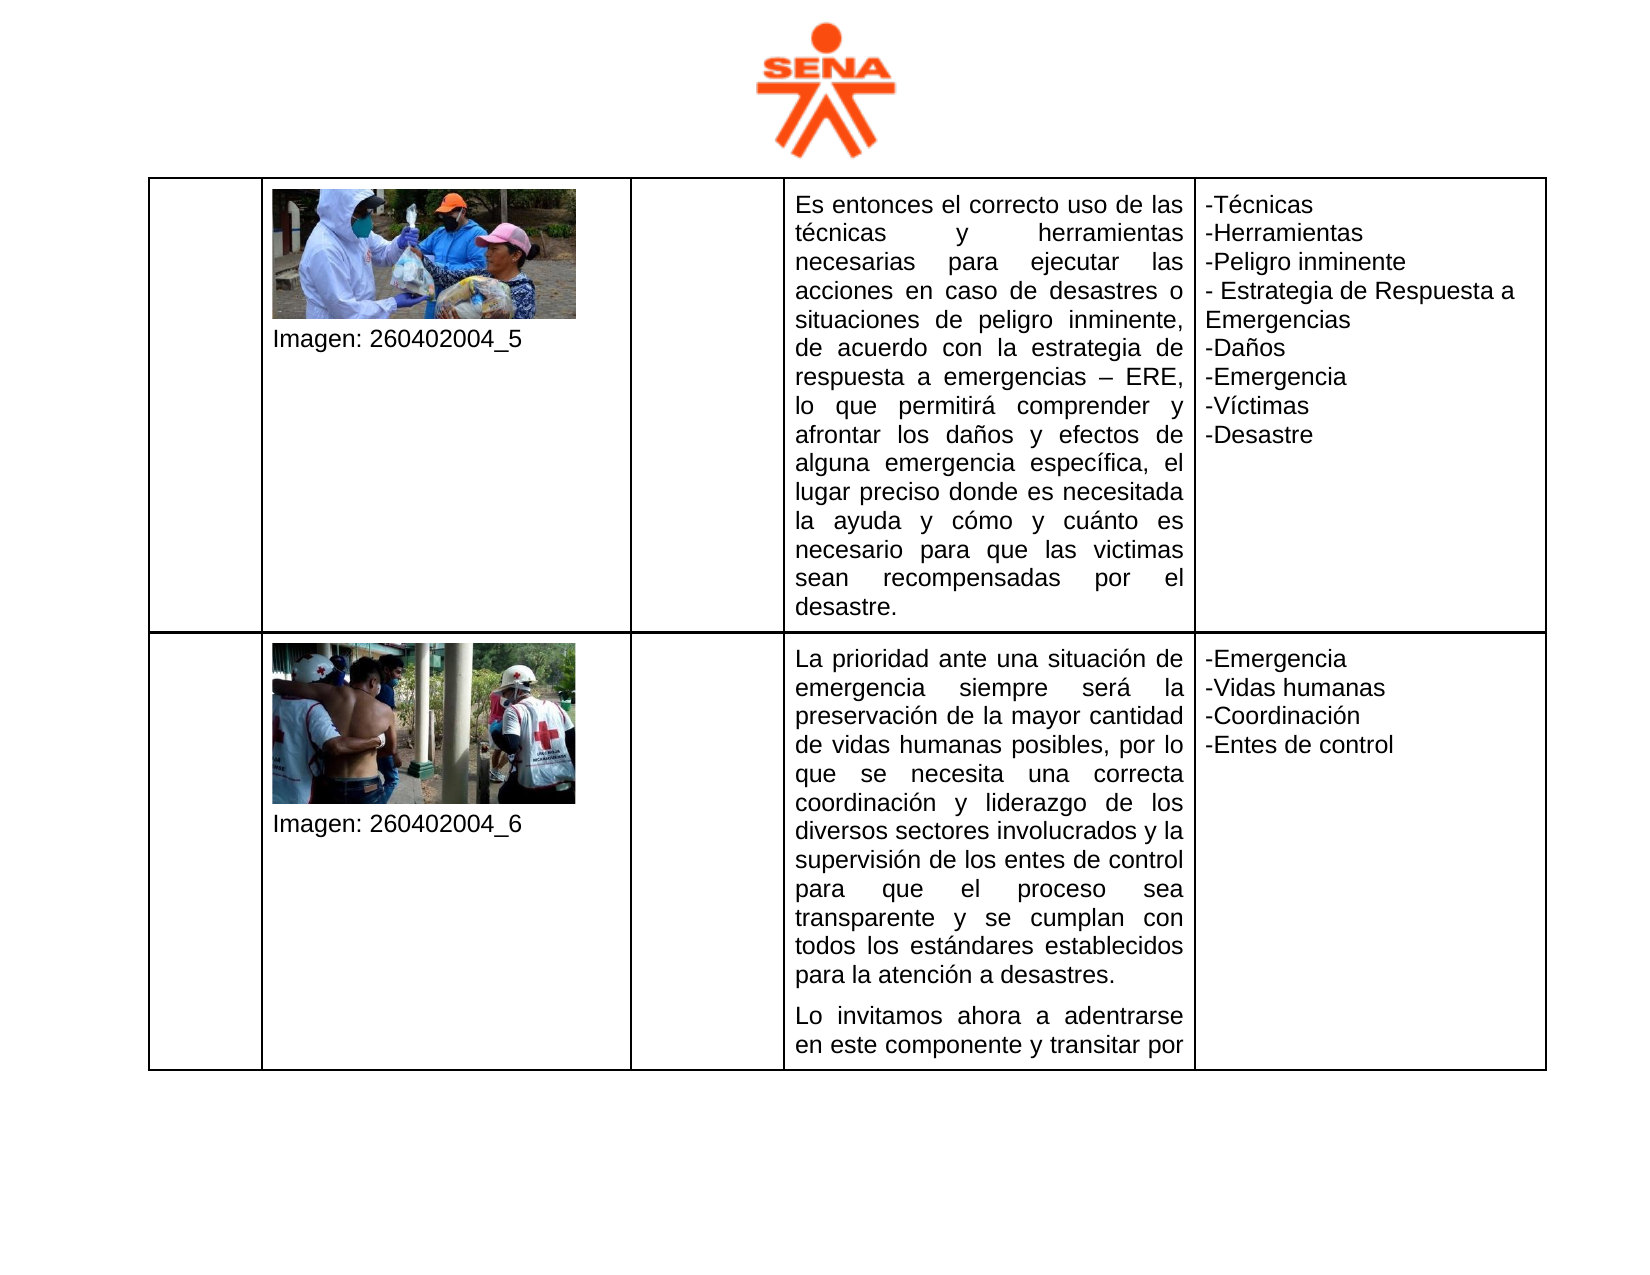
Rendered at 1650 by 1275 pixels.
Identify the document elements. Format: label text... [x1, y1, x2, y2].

table_cell Imagen: 260402004_6 [263, 634, 630, 1069]
picture [272, 189, 576, 319]
picture [744, 13, 906, 166]
picture [272, 643, 576, 804]
table_cell [632, 179, 783, 631]
table_cell Es entonces el correcto uso de las técnicas y herramientas necesarias para ejecutar las acciones en caso de desastres o situaciones de peligro inminente, de acuerdo con la estrategia de respuesta a emergencias – ERE, lo que permitirá comprender y afrontar los daños y efectos de alguna emergencia específica, el lugar preciso donde es necesitada la ayuda y cómo y cuánto es necesario para que las victimas sean recompensadas por el desastre. [785, 179, 1194, 631]
table_cell [150, 179, 261, 631]
table_cell -Técnicas -Herramientas -Peligro inminente - Estrategia de Respuesta a Emergencias -Daños -Emergencia -Víctimas -Desastre [1196, 179, 1545, 631]
table_cell Imagen: 260402004_5 [263, 179, 630, 631]
table_cell [632, 634, 783, 1069]
table_cell [150, 634, 261, 1069]
table_cell -Emergencia -Vidas humanas -Coordinación -Entes de control [1196, 634, 1545, 1069]
